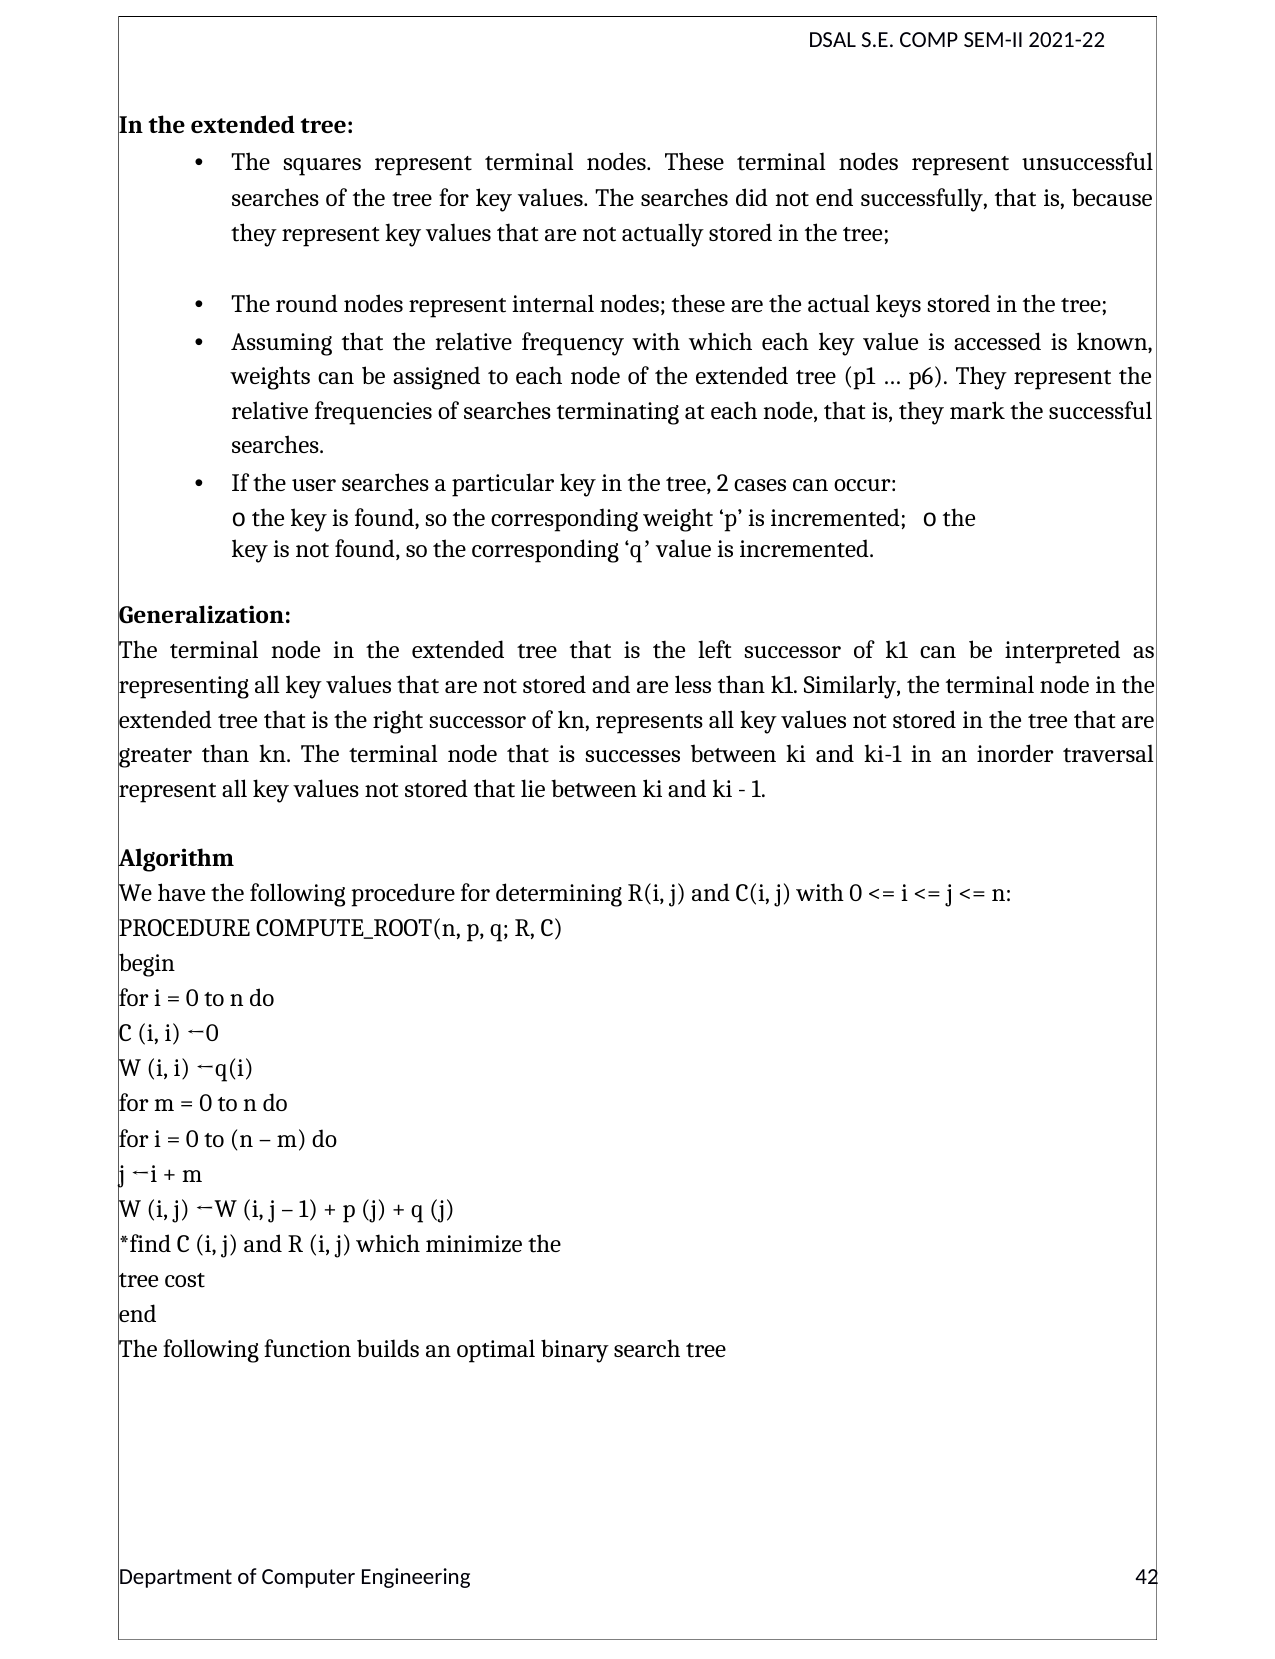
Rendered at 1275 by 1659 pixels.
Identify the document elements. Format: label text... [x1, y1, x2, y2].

text The terminal node in the extended tree that is the left successor of k1 can be interpreted as representing all key values that are not stored and are less than k1. Similarly, the terminal node in the extended tree that is the right successor of kn, represents all key values not stored in the tree that are greater than kn. The terminal node that is successes between ki and ki-1 in an inorder traversal represent all key values not stored that lie between ki and ki - 1. [119, 636, 1156, 804]
text tree cost [119, 1265, 1156, 1294]
text o the key is found, so the corresponding weight ‘p’ is incremented; o the key is not found, so the corresponding ‘q’ value is incremented. [231, 503, 1012, 563]
table_header Department of Computer Engineering [119, 1562, 810, 1590]
text end [119, 1299, 1156, 1328]
list The squares represent terminal nodes. These terminal nodes represent unsuccessful searches of the tree for key values. The searches did not end successfully, that is, because they represent key values that are not actually stored in the tree; [194, 147, 1154, 248]
text PROCEDURE COMPUTE_ROOT(n, p, q; R, C) [119, 914, 1156, 942]
text W (i, i) ←q(i) [119, 1054, 1156, 1083]
text C (i, i) ←0 [119, 1019, 1156, 1048]
text Generalization: [119, 601, 1156, 630]
text W (i, j) ←W (i, j – 1) + p (j) + q (j) [119, 1195, 1156, 1223]
text j ←i + m [119, 1160, 1156, 1188]
text We have the following procedure for determining R(i, j) and C(i, j) with 0 <= i <= j <= n: [119, 879, 1156, 908]
text Algorithm [119, 844, 1156, 873]
text DSAL S.E. COMP SEM-II 2021-22 [808, 25, 1156, 53]
table_header 42 [810, 1562, 1158, 1590]
text In the extended tree: [119, 111, 1156, 140]
list If the user searches a particular key in the tree, 2 cases can occur: [194, 467, 1156, 497]
text for i = 0 to n do [119, 984, 1156, 1013]
text for i = 0 to (n – m) do [119, 1124, 1156, 1153]
text begin [119, 949, 1156, 977]
text *find C (i, j) and R (i, j) which minimize the [119, 1230, 1156, 1259]
list The round nodes represent internal nodes; these are the actual keys stored in the tree; [194, 289, 1121, 319]
text for m = 0 to n do [119, 1089, 1156, 1118]
text The following function builds an optimal binary search tree [119, 1335, 1156, 1364]
picture [118, 16, 1157, 1640]
list Assuming that the relative frequency with which each key value is accessed is known, weights can be assigned to each node of the extended tree (p1 … p6). They represent the relative frequencies of searches terminating at each node, that is, they mark the successful searches. [194, 327, 1154, 460]
